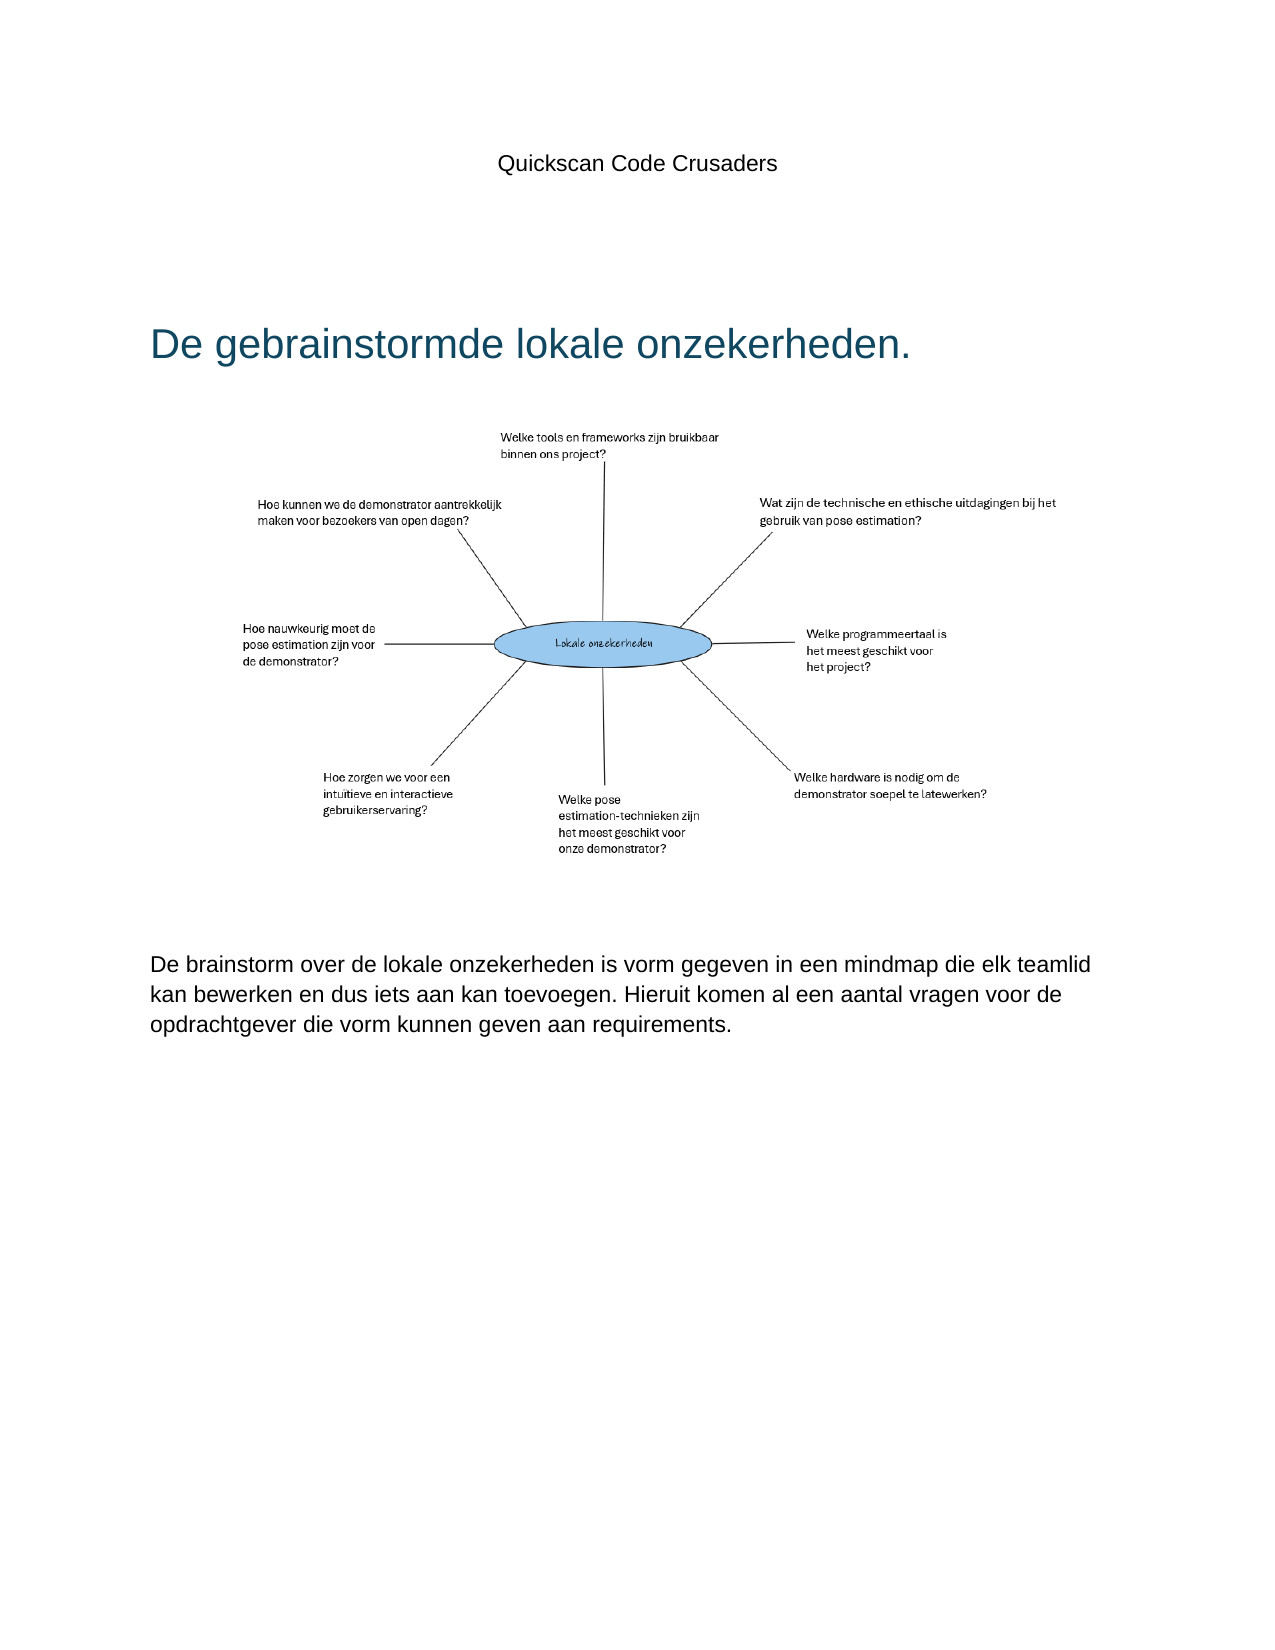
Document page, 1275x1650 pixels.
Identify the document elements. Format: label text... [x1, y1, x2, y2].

text De brainstorm over de lokale onzekerheden is vorm gegeven in een mindmap die elk teamlid kan bewerken en dus iets aan kan toevoegen. Hieruit komen al een aantal vragen voor de opdrachtgever die vorm kunnen geven aan requirements. [150, 951, 1125, 1037]
subtitle De gebrainstormde lokale onzekerheden. [150, 320, 1125, 368]
picture [206, 383, 1069, 875]
text Quickscan Code Crusaders [150, 150, 1125, 176]
